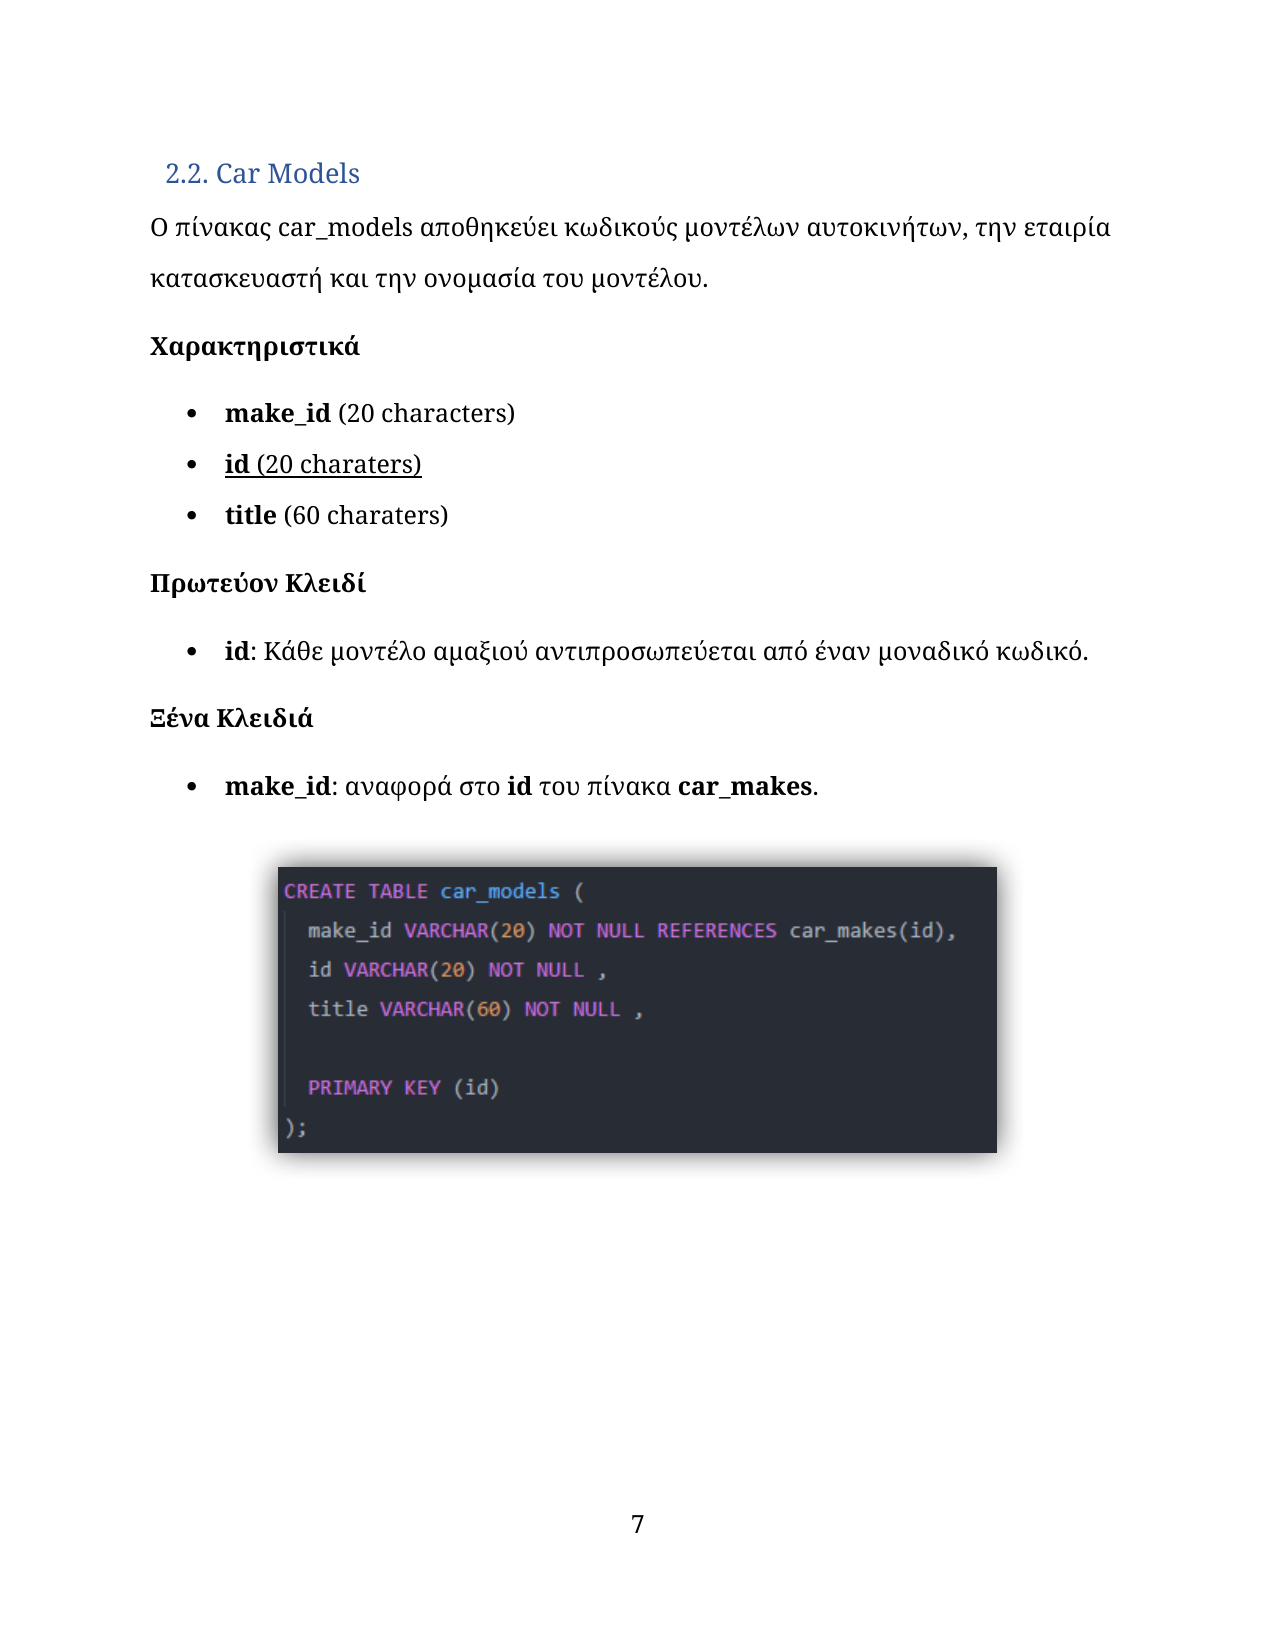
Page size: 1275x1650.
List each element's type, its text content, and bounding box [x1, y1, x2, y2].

text Ξένα Κλειδιά [150, 701, 1125, 735]
list title (60 charaters) [187, 498, 1125, 532]
subtitle Car Models [165, 154, 1125, 191]
list id: Κάθε μοντέλο αμαξιού αντιπροσωπεύεται από έναν μοναδικό κωδικό. [187, 633, 1125, 667]
text Ο πίνακας car_models αποθηκεύει κωδικούς μοντέλων αυτοκινήτων, την εταιρία κατασκευαστή και την ονομασία του μοντέλου. [150, 209, 1125, 294]
text Χαρακτηριστικά [150, 328, 1125, 362]
list make_id (20 characters) [187, 396, 1125, 430]
text Πρωτεύον Κλειδί [150, 566, 1125, 600]
picture [278, 867, 997, 1153]
list make_id: αναφορά στο id του πίνακα car_makes. [187, 769, 1125, 803]
list id (20 charaters) [187, 447, 1125, 481]
